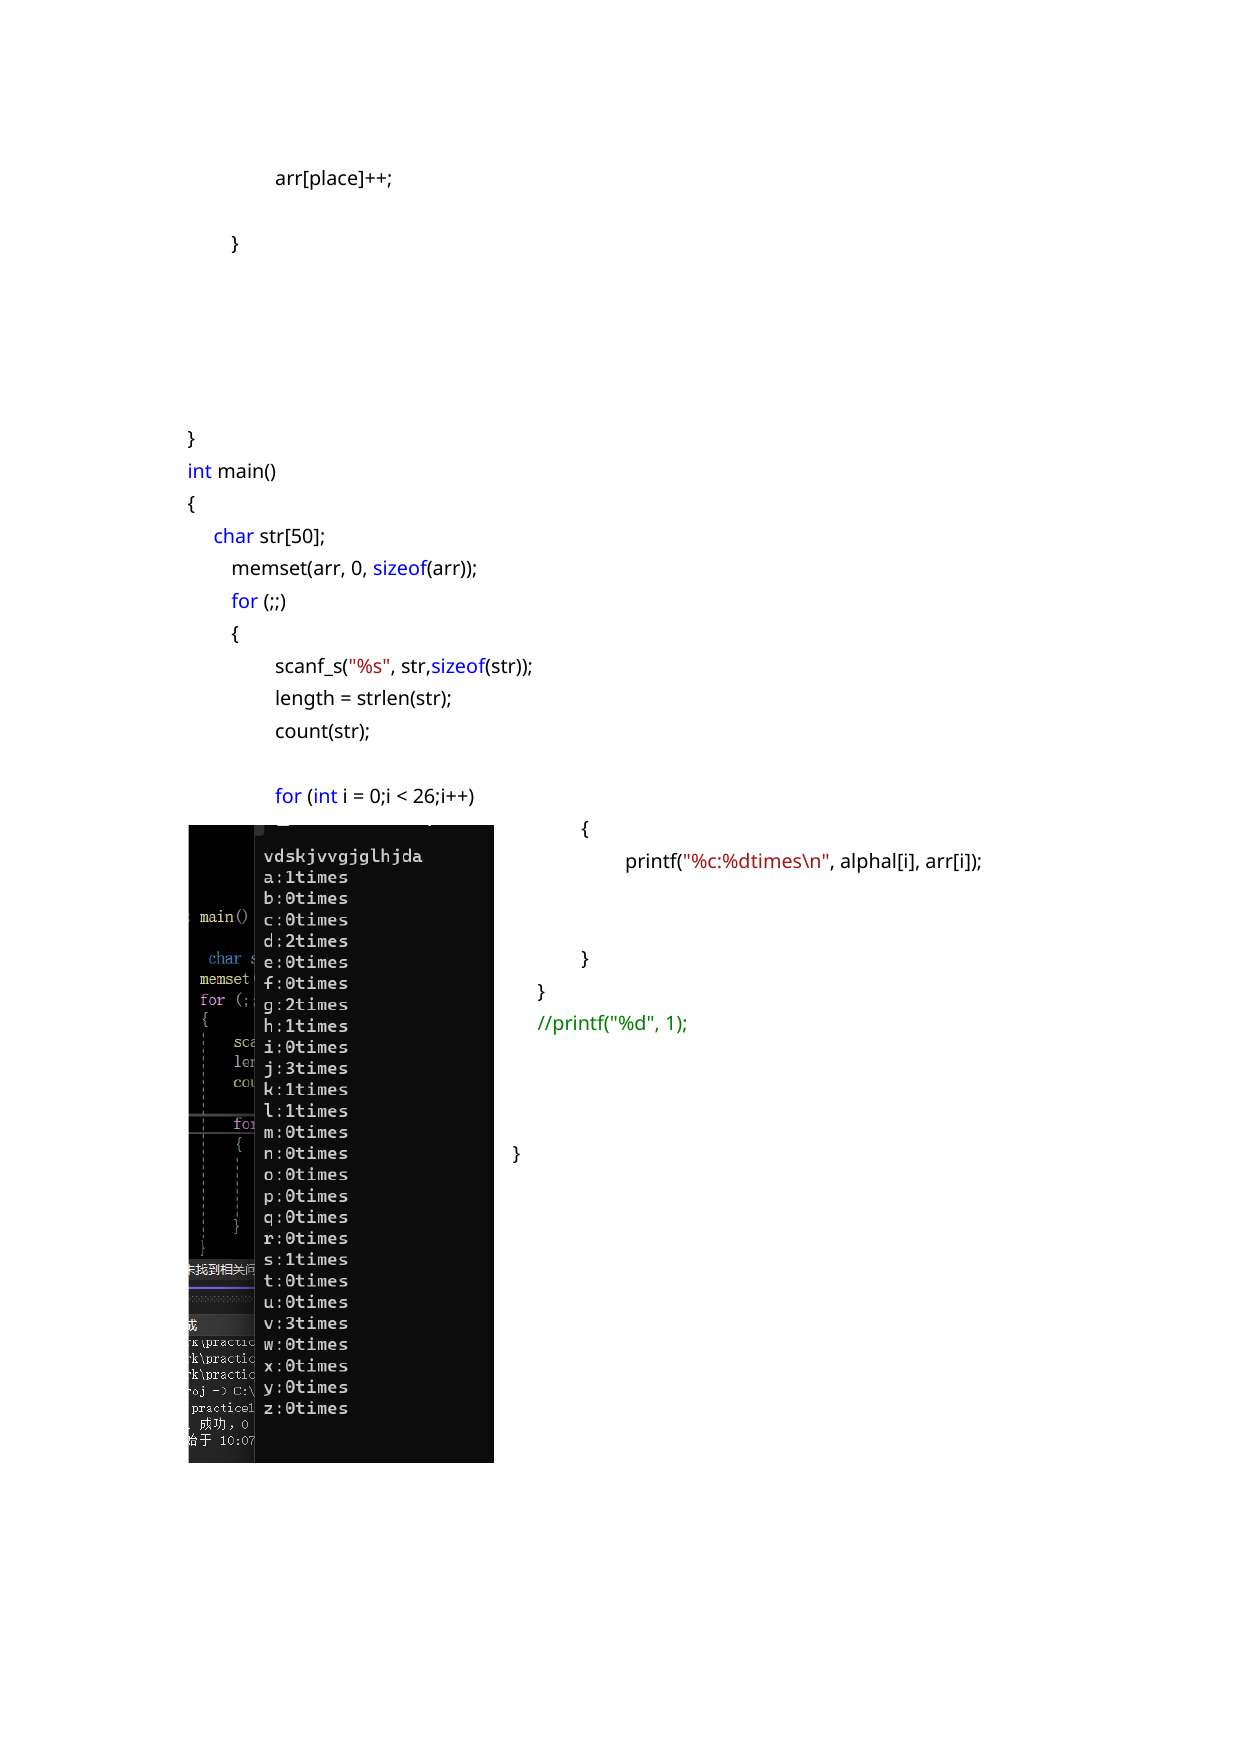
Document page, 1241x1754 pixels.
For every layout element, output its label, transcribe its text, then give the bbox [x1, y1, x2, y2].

text int main() [187, 454, 1053, 487]
text memset(arr, 0, sizeof(arr)); [187, 552, 1053, 584]
text } [494, 974, 1053, 1007]
text char str[50]; [187, 519, 1053, 552]
text scanf_s("%s", str,sizeof(str)); [187, 649, 1053, 682]
text count(str); [187, 714, 1053, 747]
text arr[place]++; [187, 162, 1053, 194]
text { [187, 487, 1053, 519]
text { [187, 812, 1053, 844]
text { [187, 617, 1053, 649]
text for (int i = 0;i < 26;i++) [187, 779, 1053, 812]
text //printf("%d", 1); [494, 1007, 1053, 1039]
text } [187, 422, 1053, 454]
picture [187, 825, 494, 1460]
text } [494, 1137, 1053, 1169]
text } [494, 942, 1053, 974]
text printf("%c:%dtimes\n", alphal[i], arr[i]); [494, 844, 1053, 877]
text length = strlen(str); [187, 682, 1053, 714]
text } [187, 227, 1053, 259]
text for (;;) [187, 584, 1053, 617]
